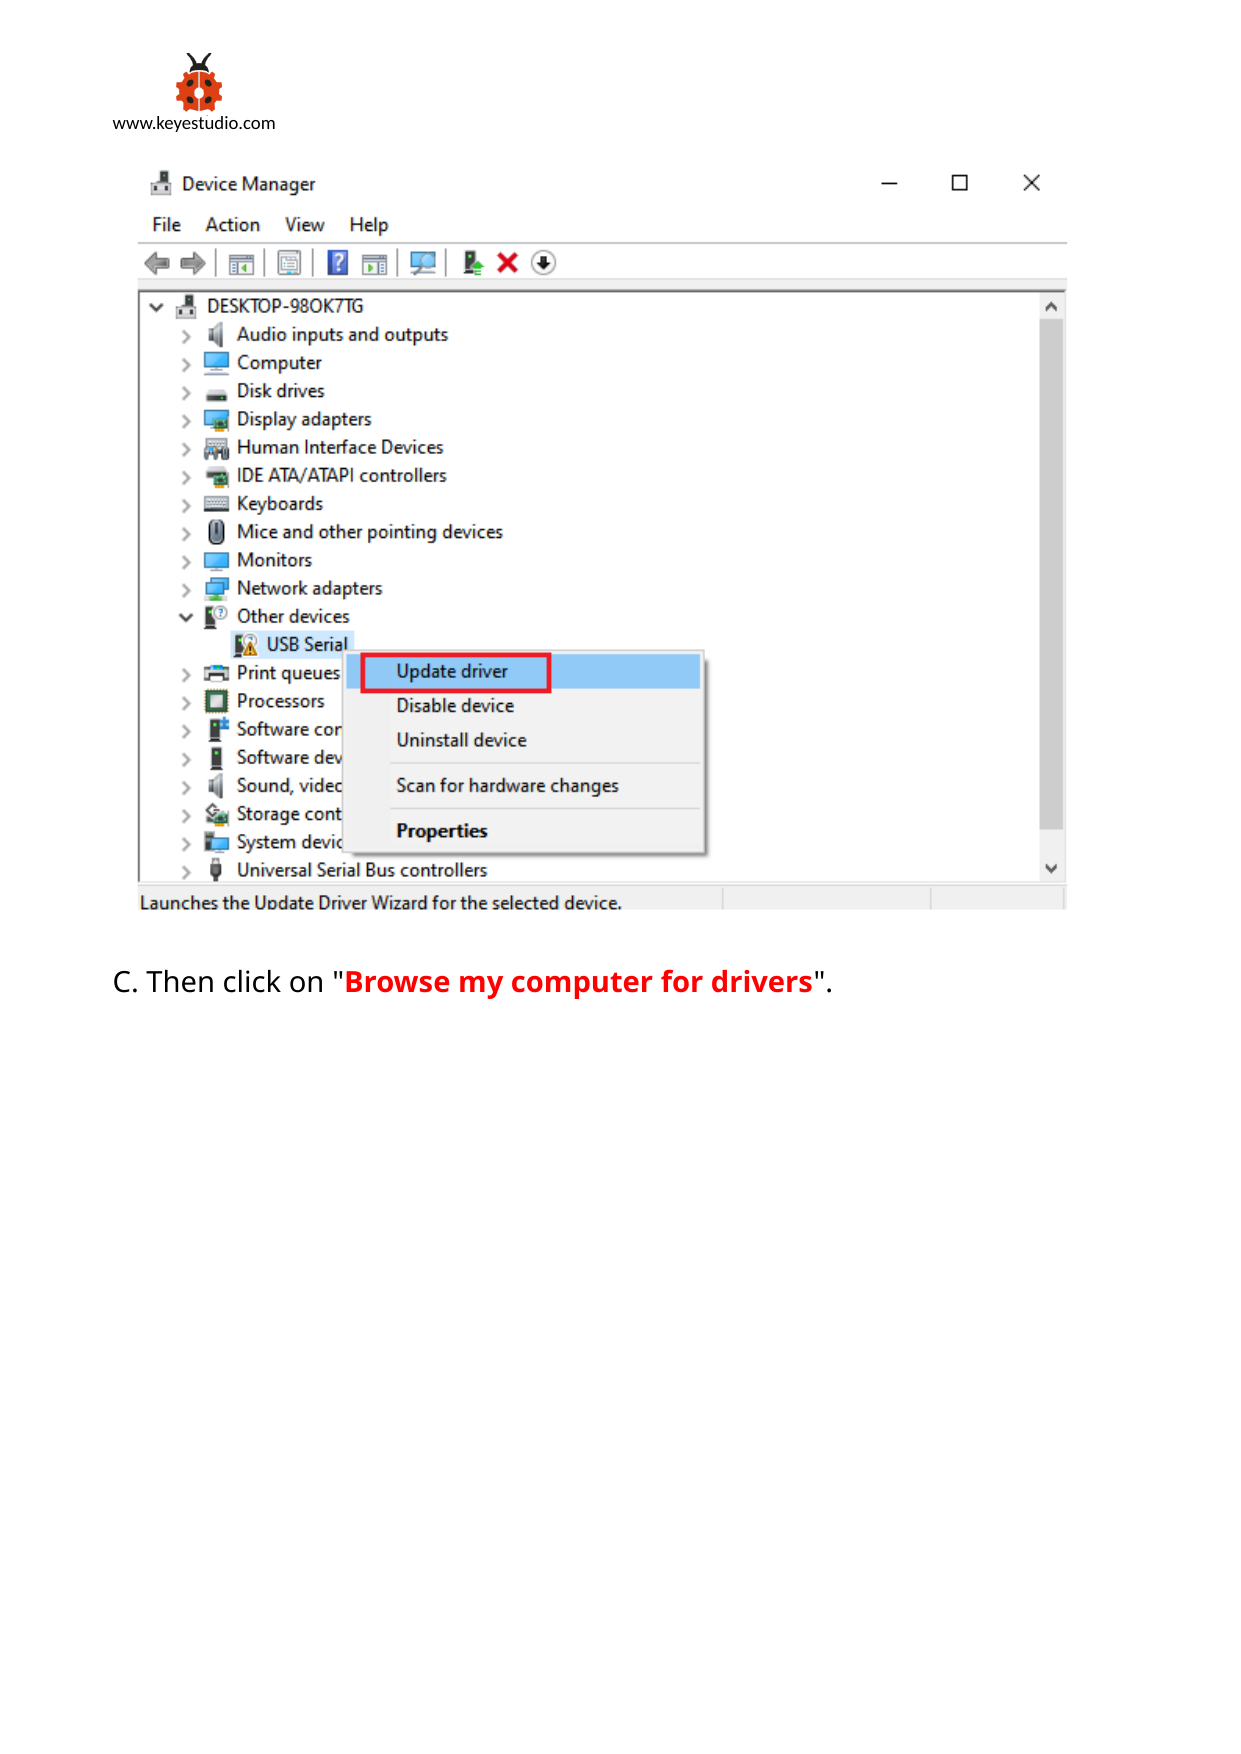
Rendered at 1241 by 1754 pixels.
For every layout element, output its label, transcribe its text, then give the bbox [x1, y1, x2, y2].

picture [137, 162, 1068, 916]
picture [164, 53, 241, 116]
list C. Then click on "Browse my computer for drivers". [112, 949, 1128, 1014]
